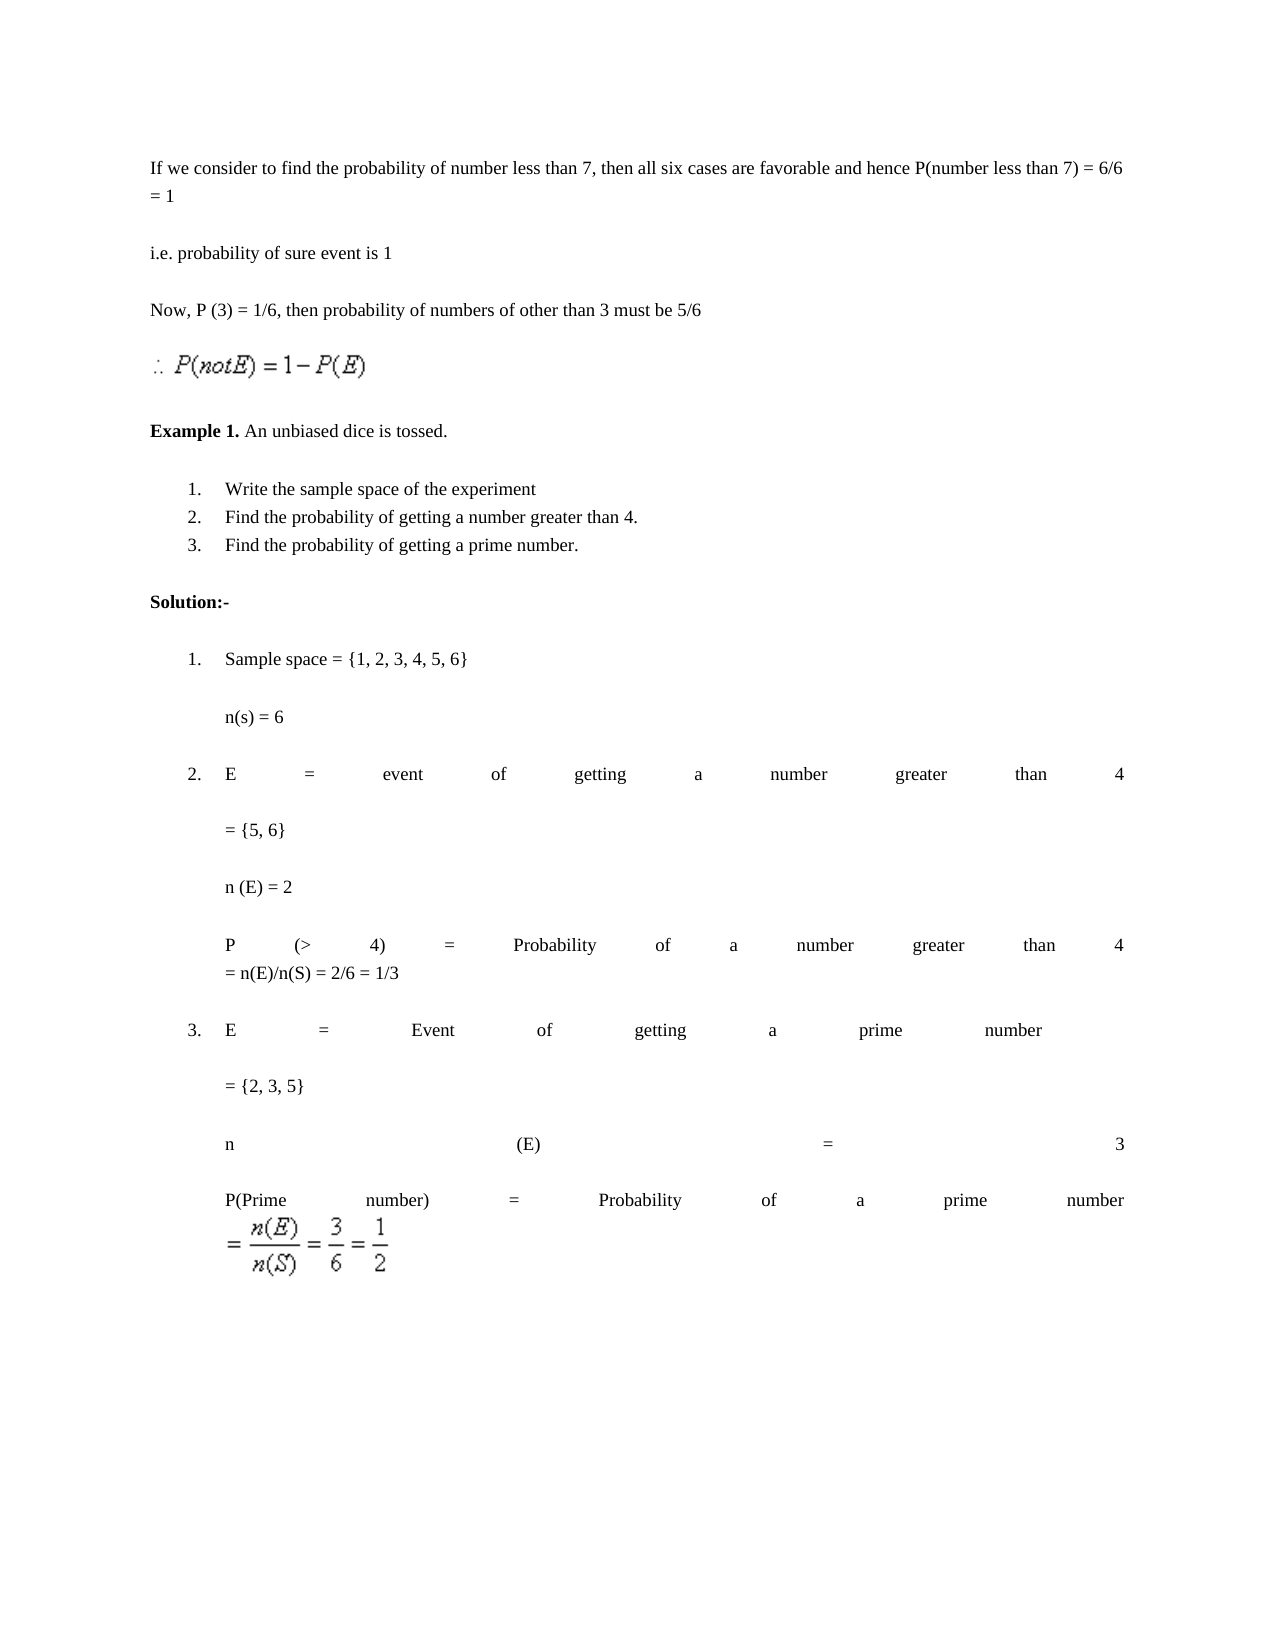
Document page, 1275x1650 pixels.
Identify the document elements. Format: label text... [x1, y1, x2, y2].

list Find the probability of getting a prime number. [187, 527, 1125, 555]
text P (> 4) = Probability of a number greater than 4 = n(E)/n(S) = 2/6 = 1/3 [225, 927, 1125, 983]
list Write the sample space of the experiment [187, 471, 1125, 499]
text If we consider to find the probability of number less than 7, then all six cases are favorable and hence P(number less than 7) = 6/6 = 1 [150, 150, 1125, 206]
list Find the probability of getting a number greater than 4. [187, 499, 1125, 527]
text Solution:- [150, 584, 1125, 612]
text i.e. probability of sure event is 1 [150, 235, 1125, 263]
text n (E) = 3 P(Prime number) = Probability of a prime number [225, 1126, 1125, 1281]
picture [150, 350, 371, 385]
picture [225, 1210, 393, 1281]
list Sample space = {1, 2, 3, 4, 5, 6} [187, 642, 1125, 670]
text Now, P (3) = 1/6, then probability of numbers of other than 3 must be 5/6 [150, 293, 1125, 321]
text n (E) = 2 [225, 870, 1125, 898]
list E = event of getting a number greater than 4 = {5, 6} [187, 756, 1125, 841]
list E = Event of getting a prime number = {2, 3, 5} [187, 1012, 1125, 1097]
text n(s) = 6 [225, 699, 1125, 727]
text Example 1. An unbiased dice is tossed. [150, 413, 1125, 442]
